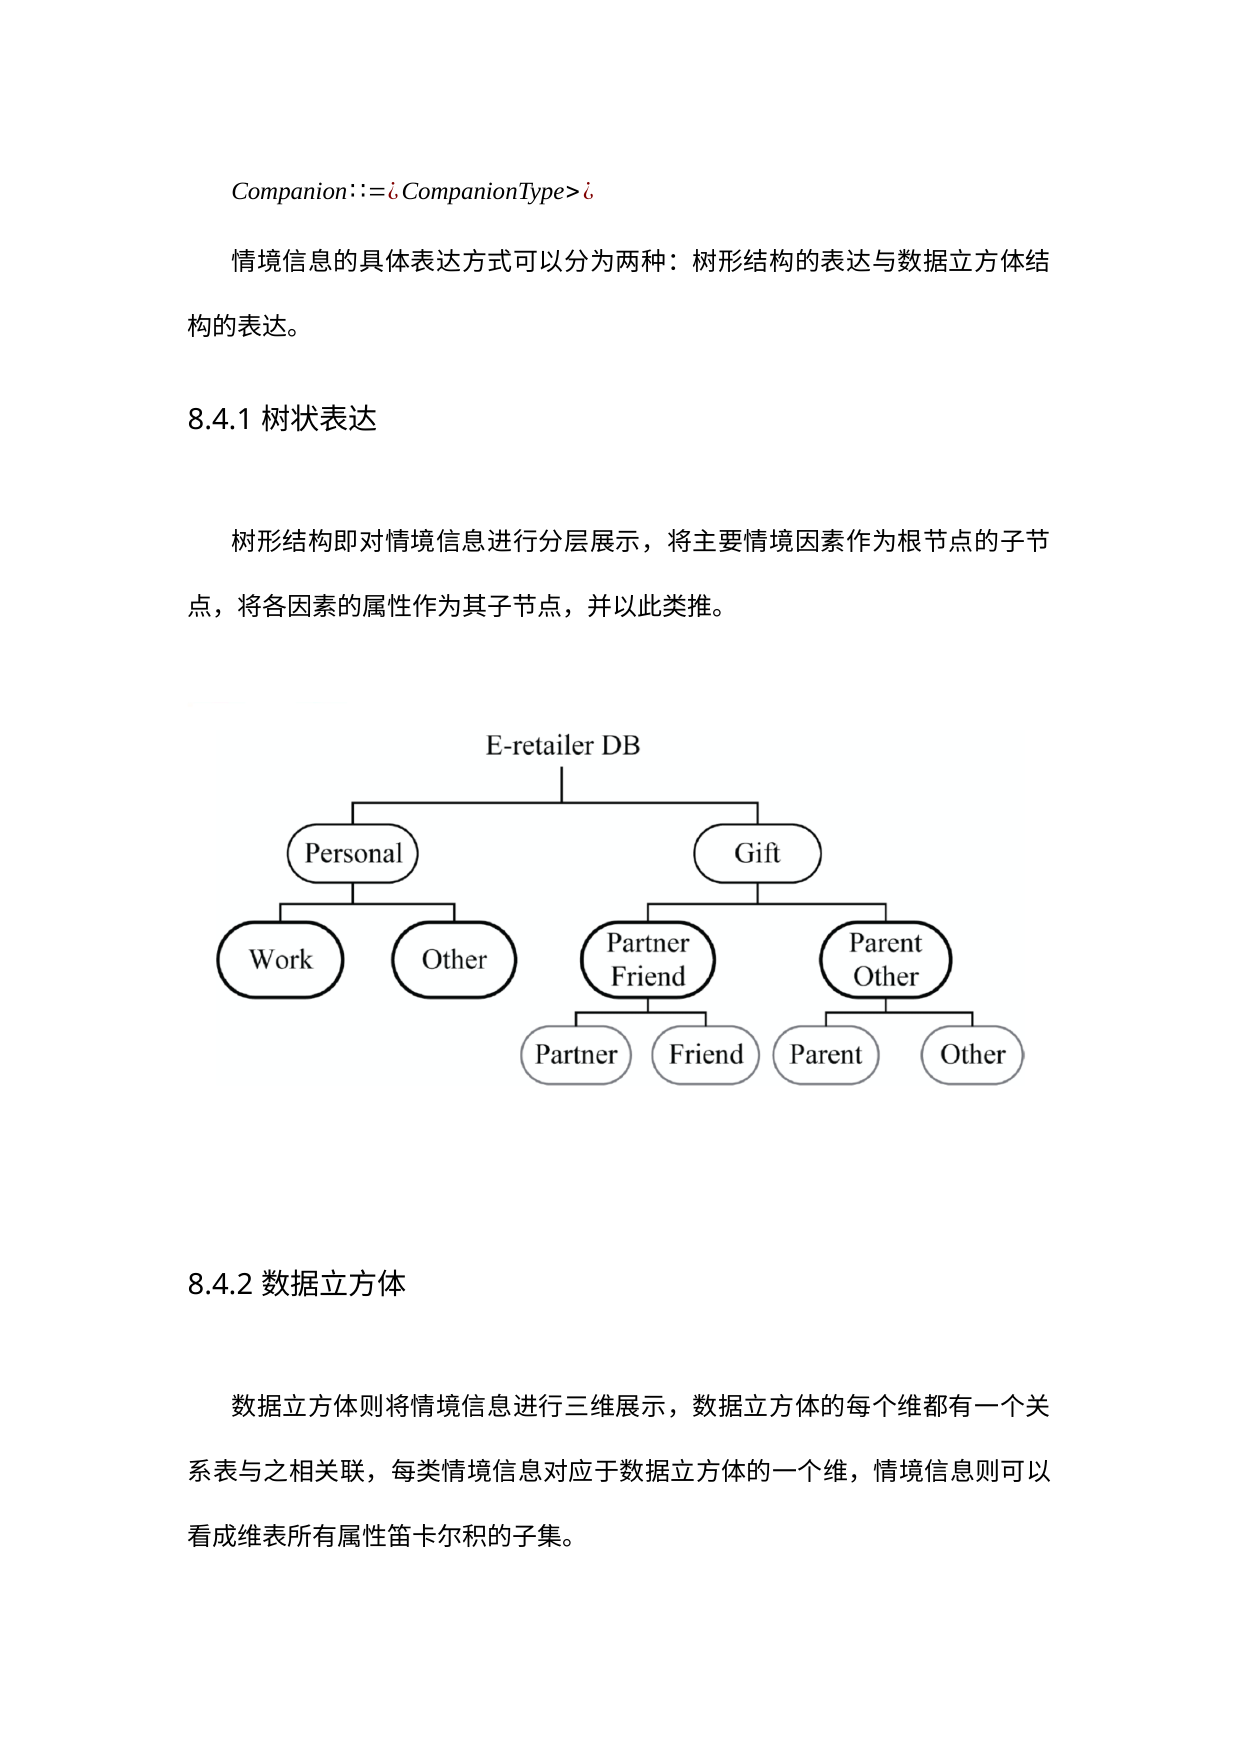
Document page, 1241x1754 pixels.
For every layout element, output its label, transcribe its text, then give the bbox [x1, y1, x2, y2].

subtitle 8.4.2 数据立方体 [187, 1249, 1053, 1314]
text 数据立方体则将情境信息进行三维展示，数据立方体的每个维都有一个关系表与之相关联，每类情境信息对应于数据立方体的一个维，情境信息则可以看成维表所有属性笛卡尔积的子集。 [187, 1372, 1053, 1567]
text 树形结构即对情境信息进行分层展示，将主要情境因素作为根节点的子节点，将各因素的属性作为其子节点，并以此类推。 [187, 507, 1053, 637]
picture [187, 702, 1053, 1134]
text 情境信息的具体表达方式可以分为两种：树形结构的表达与数据立方体结构的表达。 [187, 227, 1053, 357]
subtitle 8.4.1 树状表达 [187, 384, 1053, 449]
